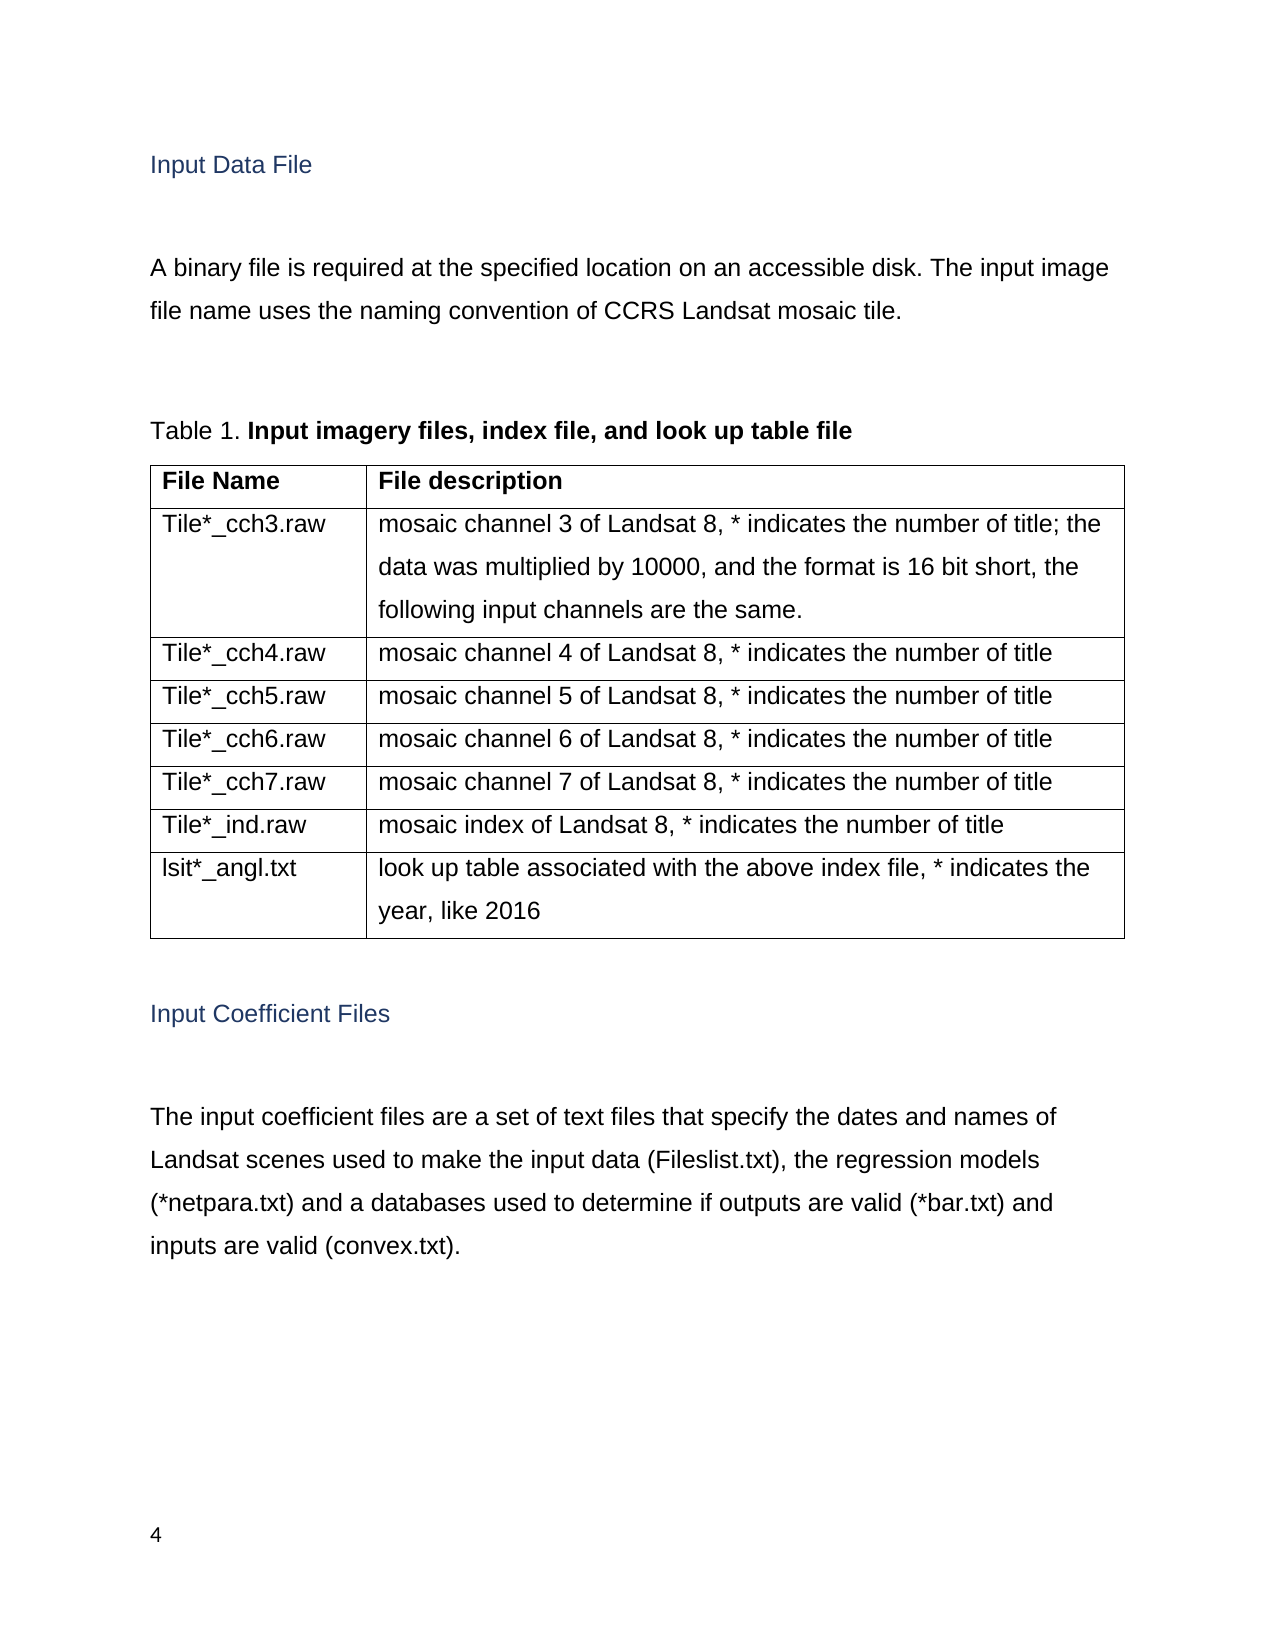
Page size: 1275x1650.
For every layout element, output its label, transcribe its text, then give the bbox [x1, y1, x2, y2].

table_cell Tile*_cch3.raw [151, 509, 366, 637]
text The input coefficient files are a set of text files that specify the dates and names of Landsat scenes used to make the input data (Fileslist.txt), the regression models (*netpara.txt) and a databases used to determine if outputs are valid (*bar.txt) and inputs are valid (convex.txt). [150, 1102, 1125, 1260]
text Table 1. Input imagery files, index file, and look up table file [150, 416, 1125, 444]
table_cell Tile*_ind.raw [151, 810, 366, 852]
table_cell mosaic channel 5 of Landsat 8, * indicates the number of title [367, 681, 1124, 723]
table_header File Name [151, 466, 366, 508]
table_cell mosaic channel 7 of Landsat 8, * indicates the number of title [367, 767, 1124, 809]
table_cell mosaic channel 6 of Landsat 8, * indicates the number of title [367, 724, 1124, 766]
table_cell Tile*_cch5.raw [151, 681, 366, 723]
table_cell Tile*_cch4.raw [151, 638, 366, 680]
table_header File description [367, 466, 1124, 508]
table_cell lsit*_angl.txt [151, 853, 366, 938]
table_cell Tile*_cch6.raw [151, 724, 366, 766]
table_cell Tile*_cch7.raw [151, 767, 366, 809]
subtitle Input Coefficient Files [150, 999, 1125, 1027]
table_cell mosaic channel 3 of Landsat 8, * indicates the number of title; the data was multiplied by 10000, and the format is 16 bit short, the following input channels are the same. [367, 509, 1124, 637]
table_cell look up table associated with the above index file, * indicates the year, like 2016 [367, 853, 1124, 938]
table_cell mosaic channel 4 of Landsat 8, * indicates the number of title [367, 638, 1124, 680]
subtitle Input Data File [150, 150, 1125, 179]
text A binary file is required at the specified location on an accessible disk. The input image file name uses the naming convention of CCRS Landsat mosaic tile. [150, 253, 1125, 325]
table_cell mosaic index of Landsat 8, * indicates the number of title [367, 810, 1124, 852]
